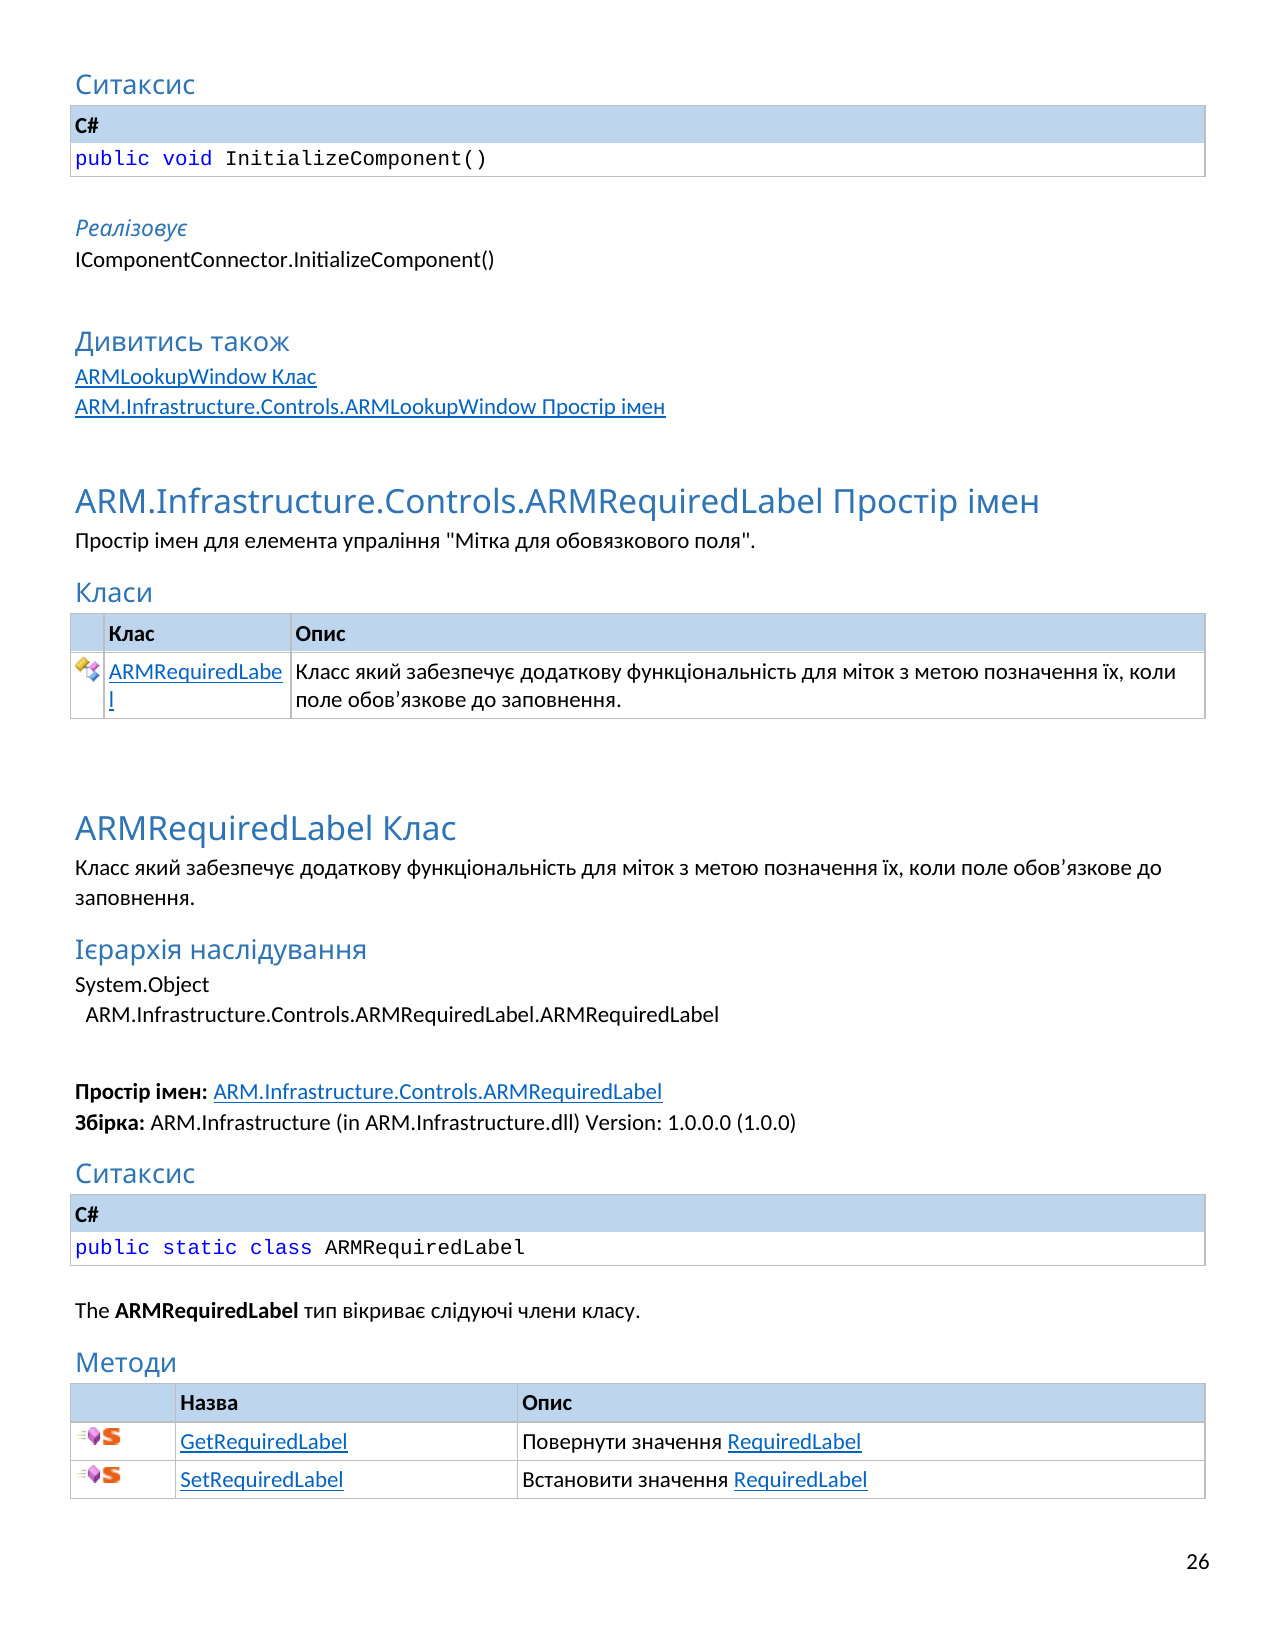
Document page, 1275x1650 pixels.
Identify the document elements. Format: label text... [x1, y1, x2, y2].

text ARM.Infrastructure.Controls.ARMLookupWindow Простір імен [75, 392, 1209, 420]
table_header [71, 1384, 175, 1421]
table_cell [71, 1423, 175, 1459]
subtitle Ситаксис [75, 66, 1209, 102]
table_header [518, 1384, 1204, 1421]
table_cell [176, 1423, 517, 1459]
subtitle Реалізовує [75, 211, 1209, 243]
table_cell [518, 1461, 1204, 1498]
picture [75, 1427, 121, 1445]
subtitle Класи [75, 573, 1209, 610]
text The ARMRequiredLabel тип вікриває слідуючі члени класу. [75, 1296, 1209, 1324]
subtitle Ситаксис [75, 1154, 1209, 1191]
subtitle Методи [75, 1343, 1209, 1380]
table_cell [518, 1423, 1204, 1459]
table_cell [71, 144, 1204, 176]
text Класс який забезпечує додаткову функціональність для міток з метою позначення їх, коли поле обов’язкове до заповнення. [75, 853, 1209, 912]
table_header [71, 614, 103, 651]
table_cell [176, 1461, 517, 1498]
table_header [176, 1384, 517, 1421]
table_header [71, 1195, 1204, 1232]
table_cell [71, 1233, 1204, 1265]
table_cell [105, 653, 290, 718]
subtitle Ієрархія наслідування [75, 930, 1209, 967]
text IComponentConnector.InitializeComponent() [75, 245, 1209, 303]
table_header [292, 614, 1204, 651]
subtitle ARMRequiredLabel Клас [75, 804, 1209, 850]
picture [75, 1465, 121, 1483]
text Простір імен для елемента упраління "Мітка для обовязкового поля". [75, 527, 1209, 555]
picture [75, 657, 100, 683]
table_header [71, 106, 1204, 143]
text Простір імен: ARM.Infrastructure.Controls.ARMRequiredLabel Збірка: ARM.Infrastructure (in ARM.Infrastructure.dll) Version: 1.0.0.0 (1.0.0) [75, 1077, 1209, 1136]
text System.Object ARM.Infrastructure.Controls.ARMRequiredLabel.ARMRequiredLabel [75, 970, 1209, 1059]
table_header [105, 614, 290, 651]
subtitle ARM.Infrastructure.Controls.ARMRequiredLabel Простір імен [75, 478, 1209, 523]
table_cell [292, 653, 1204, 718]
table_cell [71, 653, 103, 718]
subtitle Дивитись також [75, 322, 1209, 359]
text ARMLookupWindow Клас [75, 362, 1209, 390]
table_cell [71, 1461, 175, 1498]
